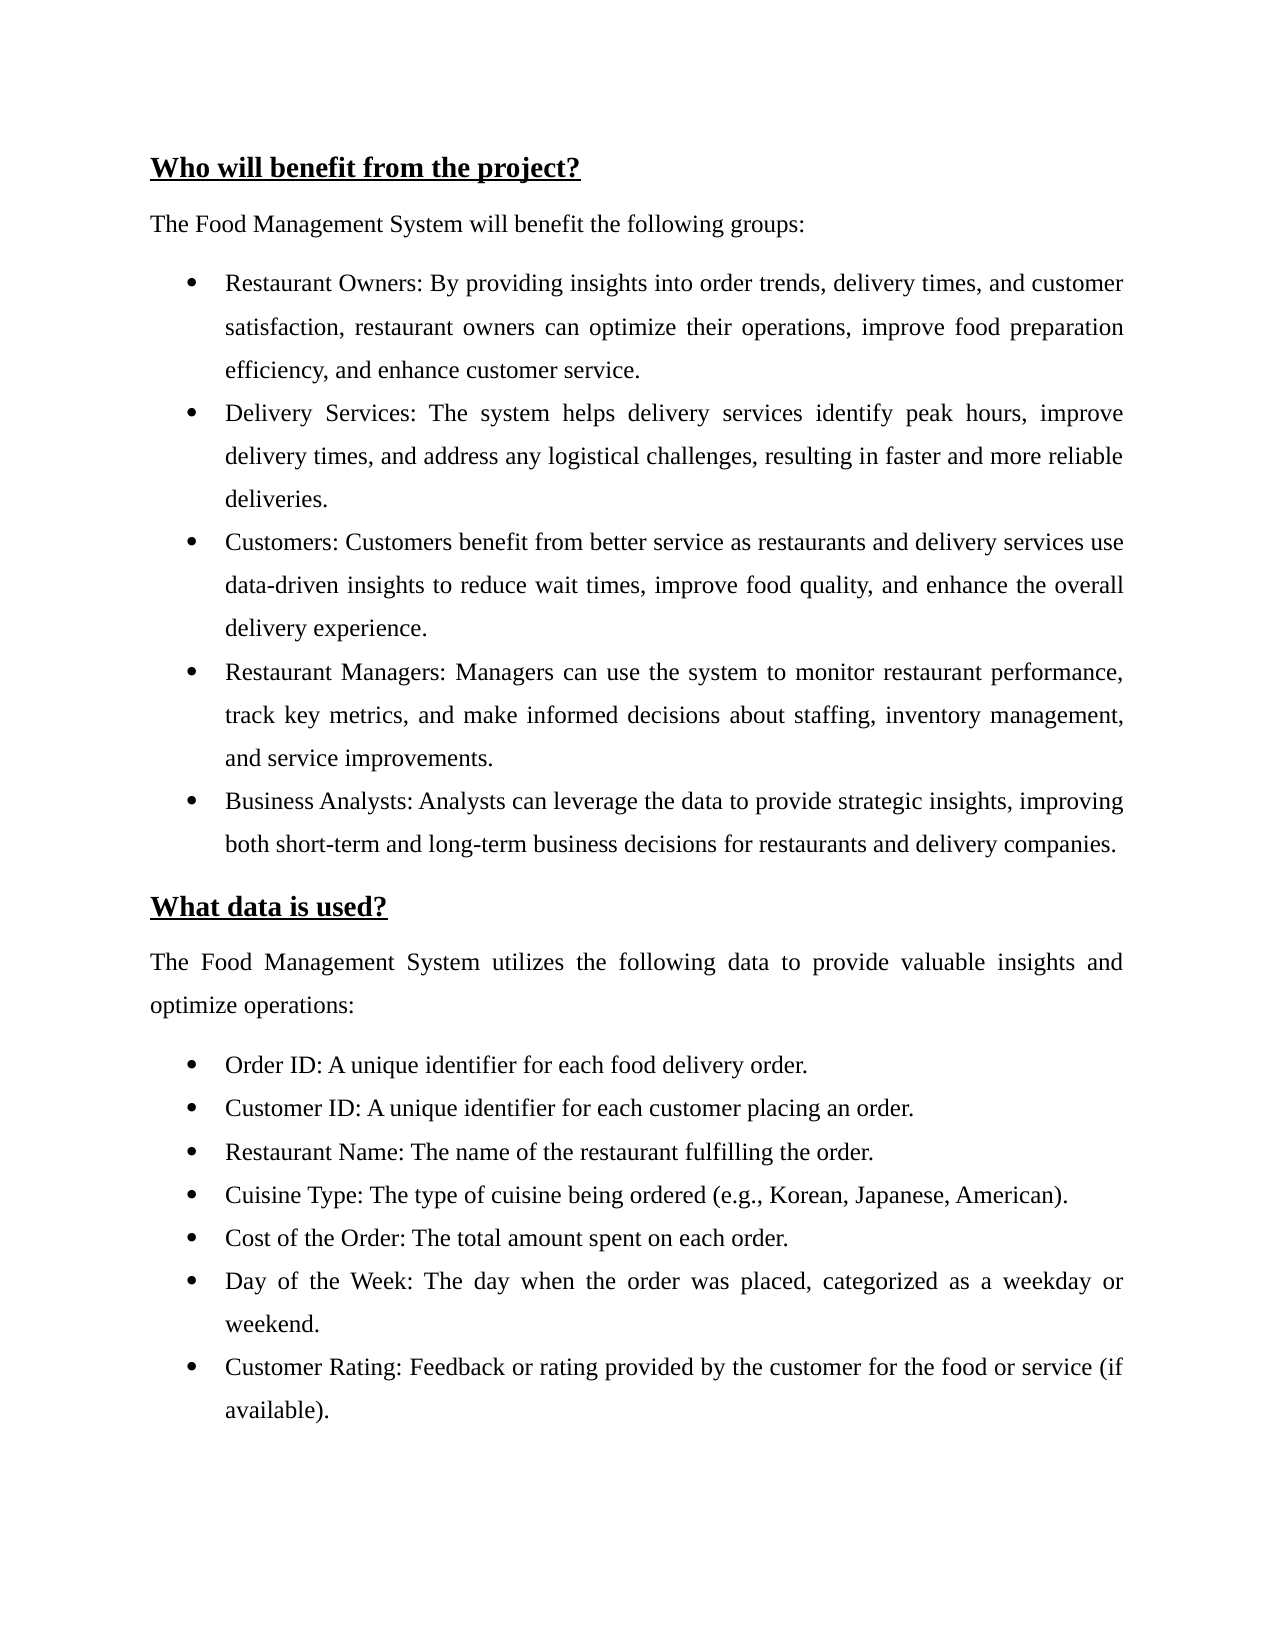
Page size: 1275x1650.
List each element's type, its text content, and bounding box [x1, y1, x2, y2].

list Restaurant Name: The name of the restaurant fulfilling the order. [187, 1137, 1125, 1165]
list Customer Rating: Feedback or rating provided by the customer for the food or service (if available). [187, 1352, 1125, 1424]
list Business Analysts: Analysts can leverage the data to provide strategic insights, improving both short-term and long-term business decisions for restaurants and delivery companies. [187, 786, 1125, 858]
list Cost of the Order: The total amount spent on each order. [187, 1223, 1125, 1252]
list Day of the Week: The day when the order was placed, categorized as a weekday or weekend. [187, 1266, 1125, 1338]
list Delivery Services: The system helps delivery services identify peak hours, improve delivery times, and address any logistical challenges, resulting in faster and more reliable deliveries. [187, 398, 1125, 513]
list Cuisine Type: The type of cuisine being ordered (e.g., Korean, Japanese, American). [187, 1180, 1125, 1208]
list Restaurant Owners: By providing insights into order trends, delivery times, and customer satisfaction, restaurant owners can optimize their operations, improve food preparation efficiency, and enhance customer service. [187, 268, 1125, 383]
text The Food Management System will benefit the following groups: [150, 209, 1125, 237]
list Order ID: A unique identifier for each food delivery order. [187, 1050, 1125, 1079]
list Restaurant Managers: Managers can use the system to monitor restaurant performance, track key metrics, and make informed decisions about staffing, inventory management, and service improvements. [187, 657, 1125, 772]
list Customers: Customers benefit from better service as restaurants and delivery services use data-driven insights to reduce wait times, improve food quality, and enhance the overall delivery experience. [187, 527, 1125, 642]
text The Food Management System utilizes the following data to provide valuable insights and optimize operations: [150, 947, 1125, 1019]
list Customer ID: A unique identifier for each customer placing an order. [187, 1093, 1125, 1122]
subtitle Who will benefit from the project? [150, 150, 1125, 183]
subtitle What data is used? [150, 889, 1125, 922]
